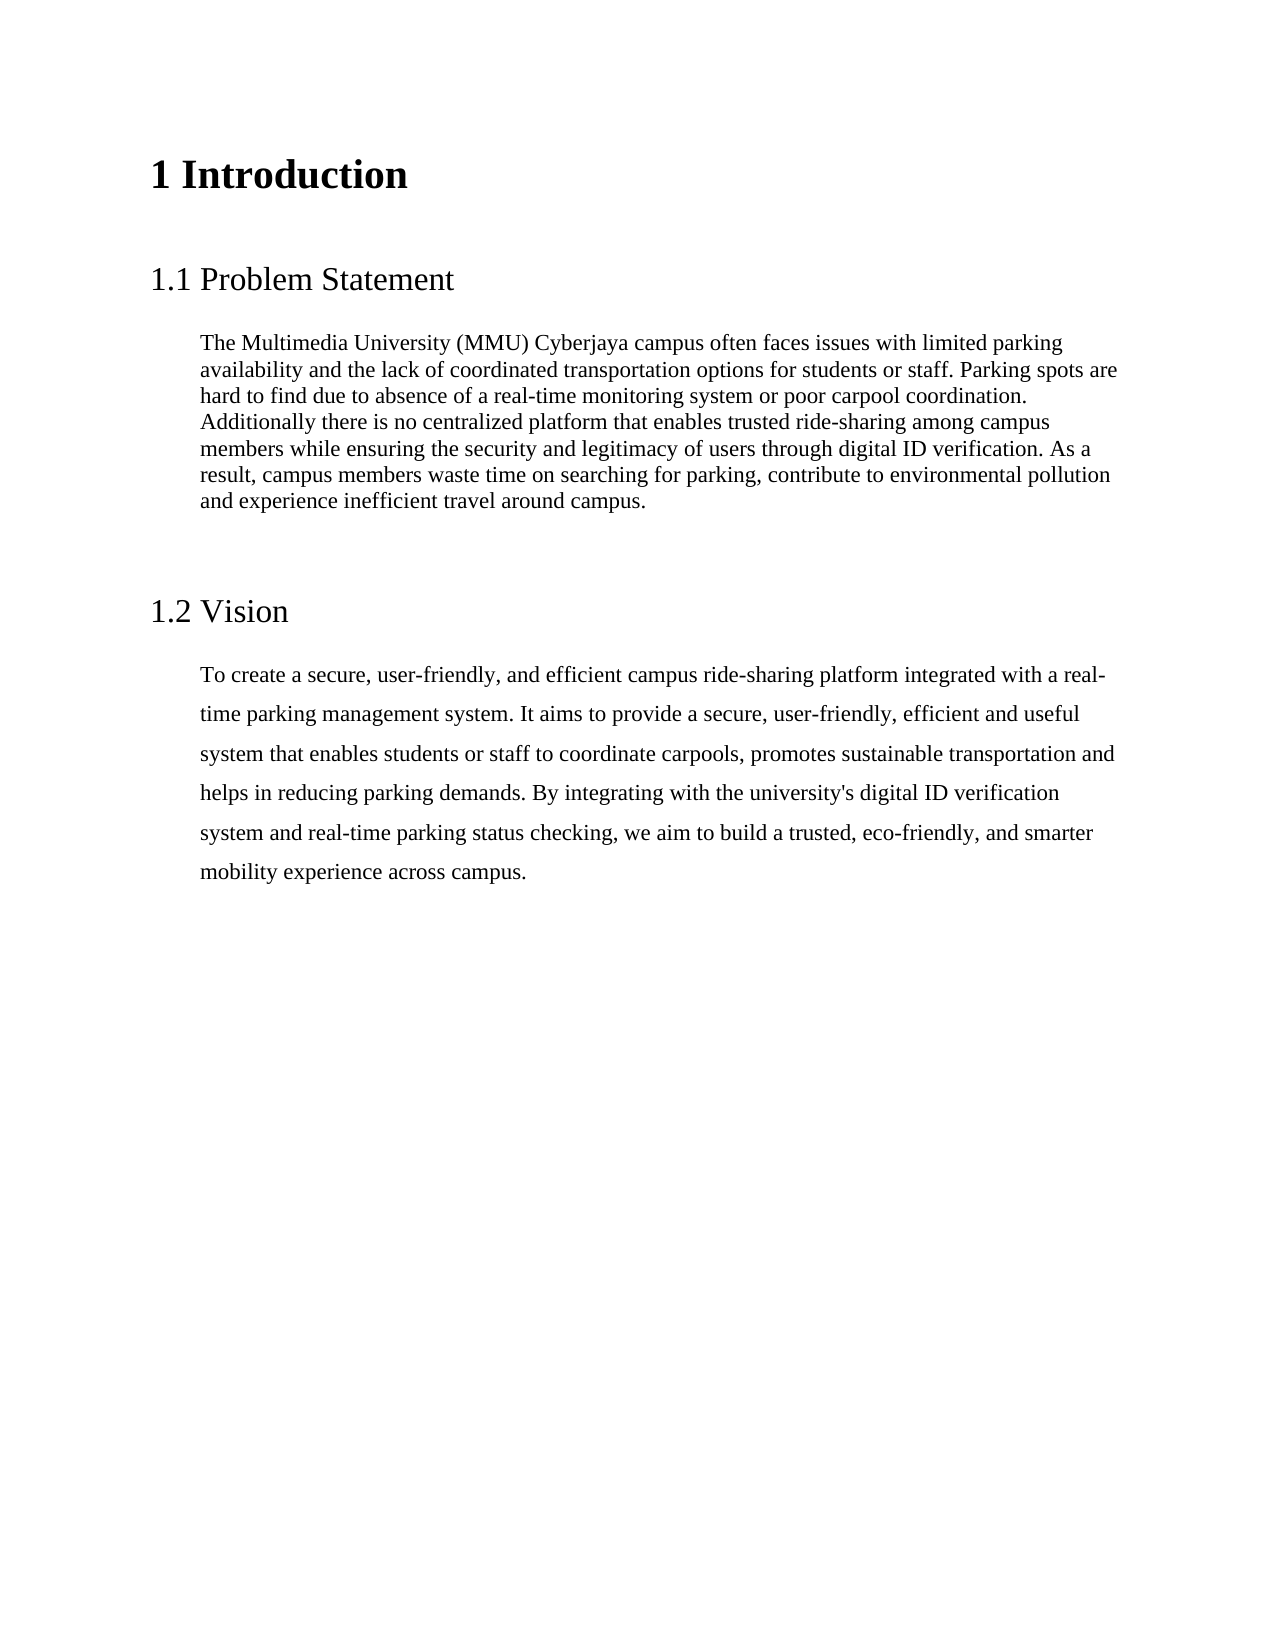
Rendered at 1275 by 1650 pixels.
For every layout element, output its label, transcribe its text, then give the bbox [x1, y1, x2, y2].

subtitle Problem Statement [150, 259, 1125, 298]
subtitle Vision [150, 591, 1125, 629]
text The Multimedia University (MMU) Cyberjaya campus often faces issues with limited parking availability and the lack of coordinated transportation options for students or staff. Parking spots are hard to find due to absence of a real-time monitoring system or poor carpool coordination. Additionally there is no centralized platform that enables trusted ride-sharing among campus members while ensuring the security and legitimacy of users through digital ID verification. As a result, campus members waste time on searching for parking, contribute to environmental pollution and experience inefficient travel around campus. [200, 329, 1125, 514]
list To create a secure, user-friendly, and efficient campus ride-sharing platform integrated with a real-time parking management system. It aims to provide a secure, user-friendly, efficient and useful system that enables students or staff to coordinate carpools, promotes sustainable transportation and helps in reducing parking demands. By integrating with the university's digital ID verification system and real-time parking status checking, we aim to build a trusted, eco-friendly, and smarter mobility experience across campus. [200, 661, 1125, 884]
subtitle 1 Introduction [150, 150, 1125, 198]
